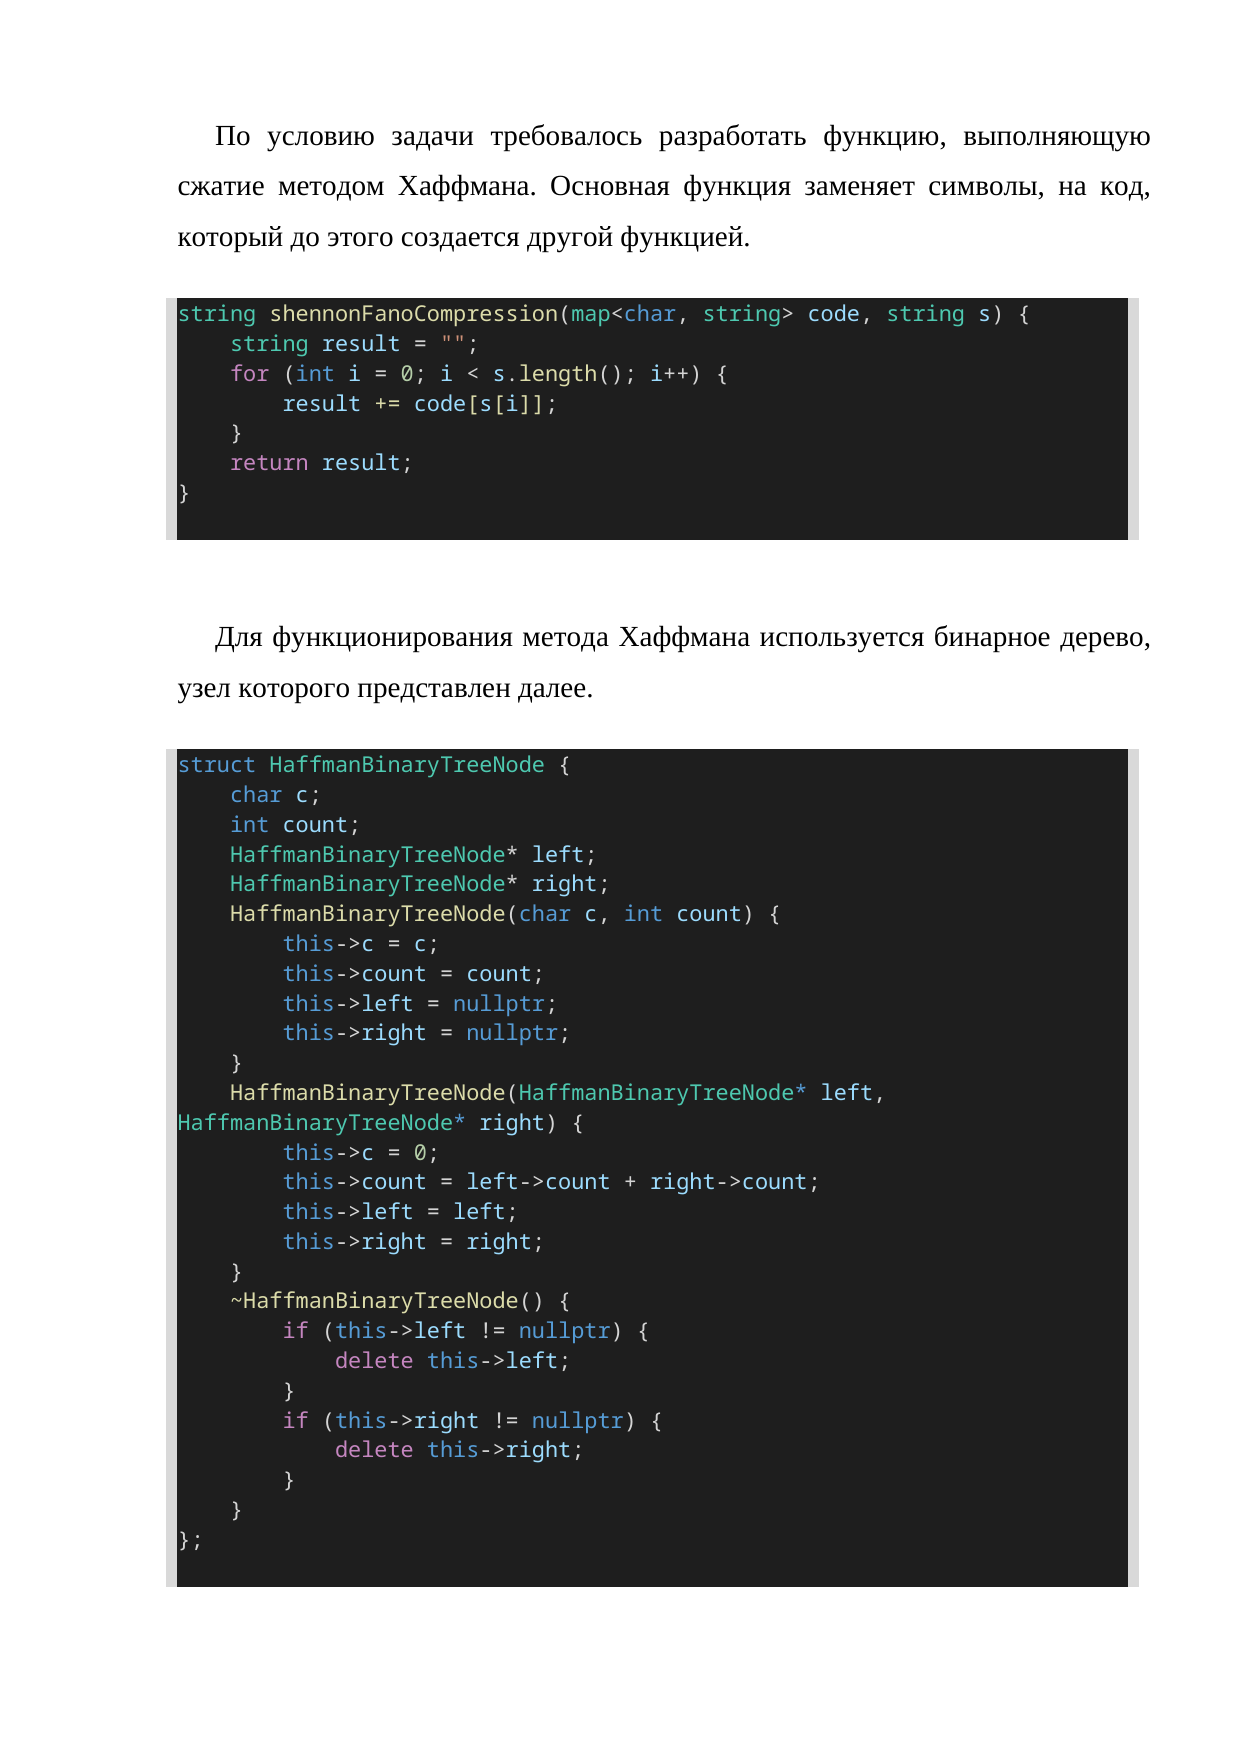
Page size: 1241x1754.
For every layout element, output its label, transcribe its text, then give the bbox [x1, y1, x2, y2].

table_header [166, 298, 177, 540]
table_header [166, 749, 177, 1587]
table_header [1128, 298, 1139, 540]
text По условию задачи требовалось разработать функцию, выполняющую сжатие методом Хаффмана. Основная функция заменяет символы, на код, который до этого создается другой функцией. [177, 118, 1152, 252]
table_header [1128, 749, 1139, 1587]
text Для функционирования метода Хаффмана используется бинарное дерево, узел которого представлен далее. [177, 619, 1152, 703]
